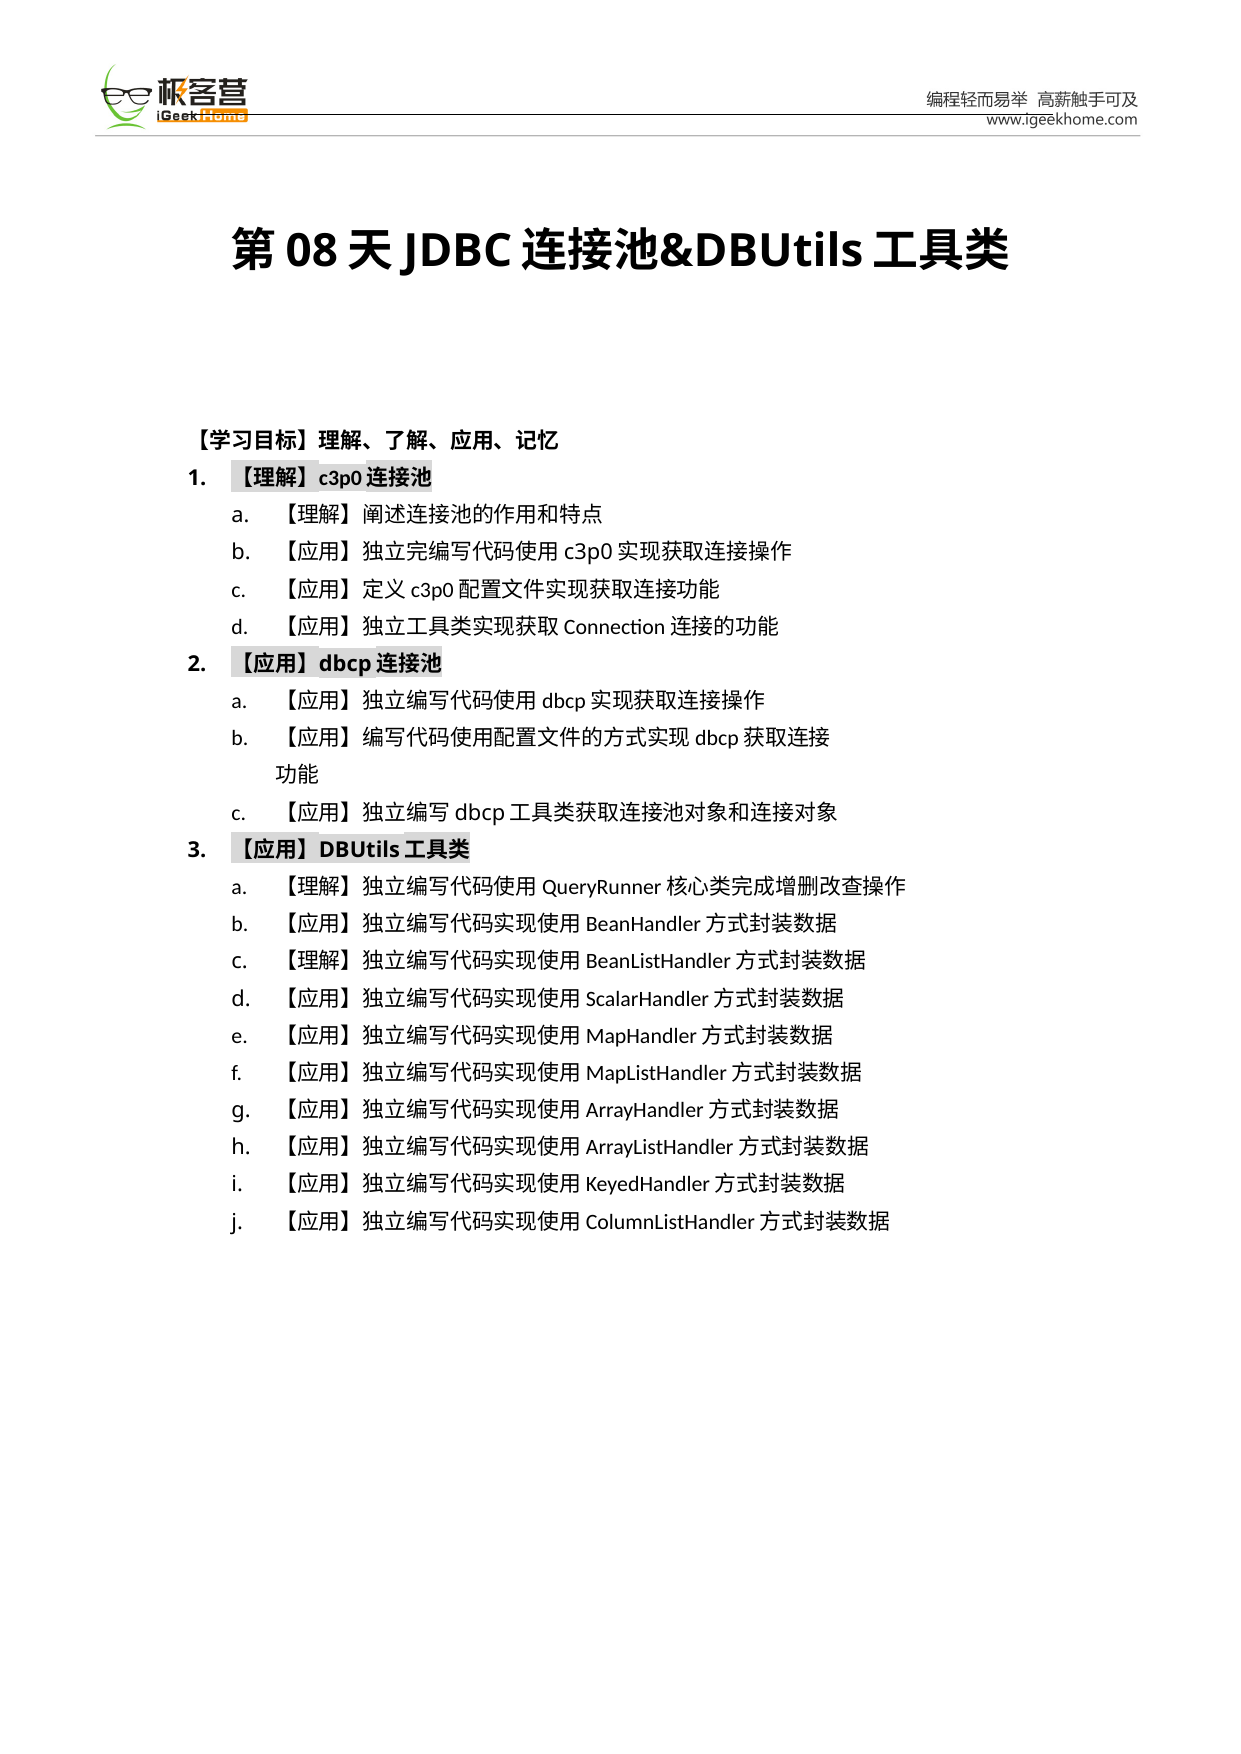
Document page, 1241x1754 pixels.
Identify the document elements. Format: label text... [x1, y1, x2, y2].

list 【应用】独立编写代码使用dbcp实现获取连接操作 [231, 683, 1053, 715]
list 【应用】独立完编写代码使用c3p0实现获取连接操作 [231, 534, 1053, 566]
list 【应用】独立编写代码实现使用MapListHandler方式封装数据 [231, 1054, 1053, 1087]
list 【理解】c3p0连接池 [187, 459, 1053, 492]
list 【应用】dbcp连接池 [376, 646, 1053, 678]
list 【应用】独立编写代码实现使用ArrayListHandler方式封装数据 [231, 1129, 1053, 1161]
list 【理解】独立编写代码实现使用BeanListHandler方式封装数据 [231, 943, 1053, 976]
list 【应用】独立编写代码实现使用ArrayHandler方式封装数据 [231, 1092, 1053, 1124]
list 【应用】DBUtils工具类 [187, 831, 1053, 864]
list 【应用】独立工具类实现获取Connection连接的功能 [231, 608, 1053, 641]
list 【应用】编写代码使用配置文件的方式实现dbcp获取连接 [231, 720, 1053, 752]
text 【学习目标】理解、了解、应用、记忆 [187, 422, 1053, 455]
list 【应用】定义c3p0配置文件实现获取连接功能 [231, 571, 1053, 604]
list 【理解】阐述连接池的作用和特点 [231, 497, 1053, 529]
list 【应用】dbcp连接池 [187, 646, 319, 678]
title 第08天 JDBC连接池&DBUtils工具类 [187, 197, 1053, 295]
picture [0, 0, 1241, 144]
list 【应用】独立编写代码实现使用ColumnListHandler方式封装数据 [231, 1203, 1053, 1236]
list 【应用】独立编写代码实现使用ScalarHandler方式封装数据 [231, 980, 1053, 1013]
list 【应用】独立编写dbcp工具类获取连接池对象和连接对象 [231, 794, 1053, 827]
text 功能 [275, 757, 1053, 789]
list 【应用】独立编写代码实现使用MapHandler方式封装数据 [231, 1017, 1053, 1050]
list 【应用】独立编写代码实现使用BeanHandler方式封装数据 [231, 906, 1053, 938]
list 【应用】独立编写代码实现使用KeyedHandler方式封装数据 [231, 1166, 1053, 1199]
list 【理解】独立编写代码使用QueryRunner核心类完成增删改查操作 [231, 869, 1053, 901]
